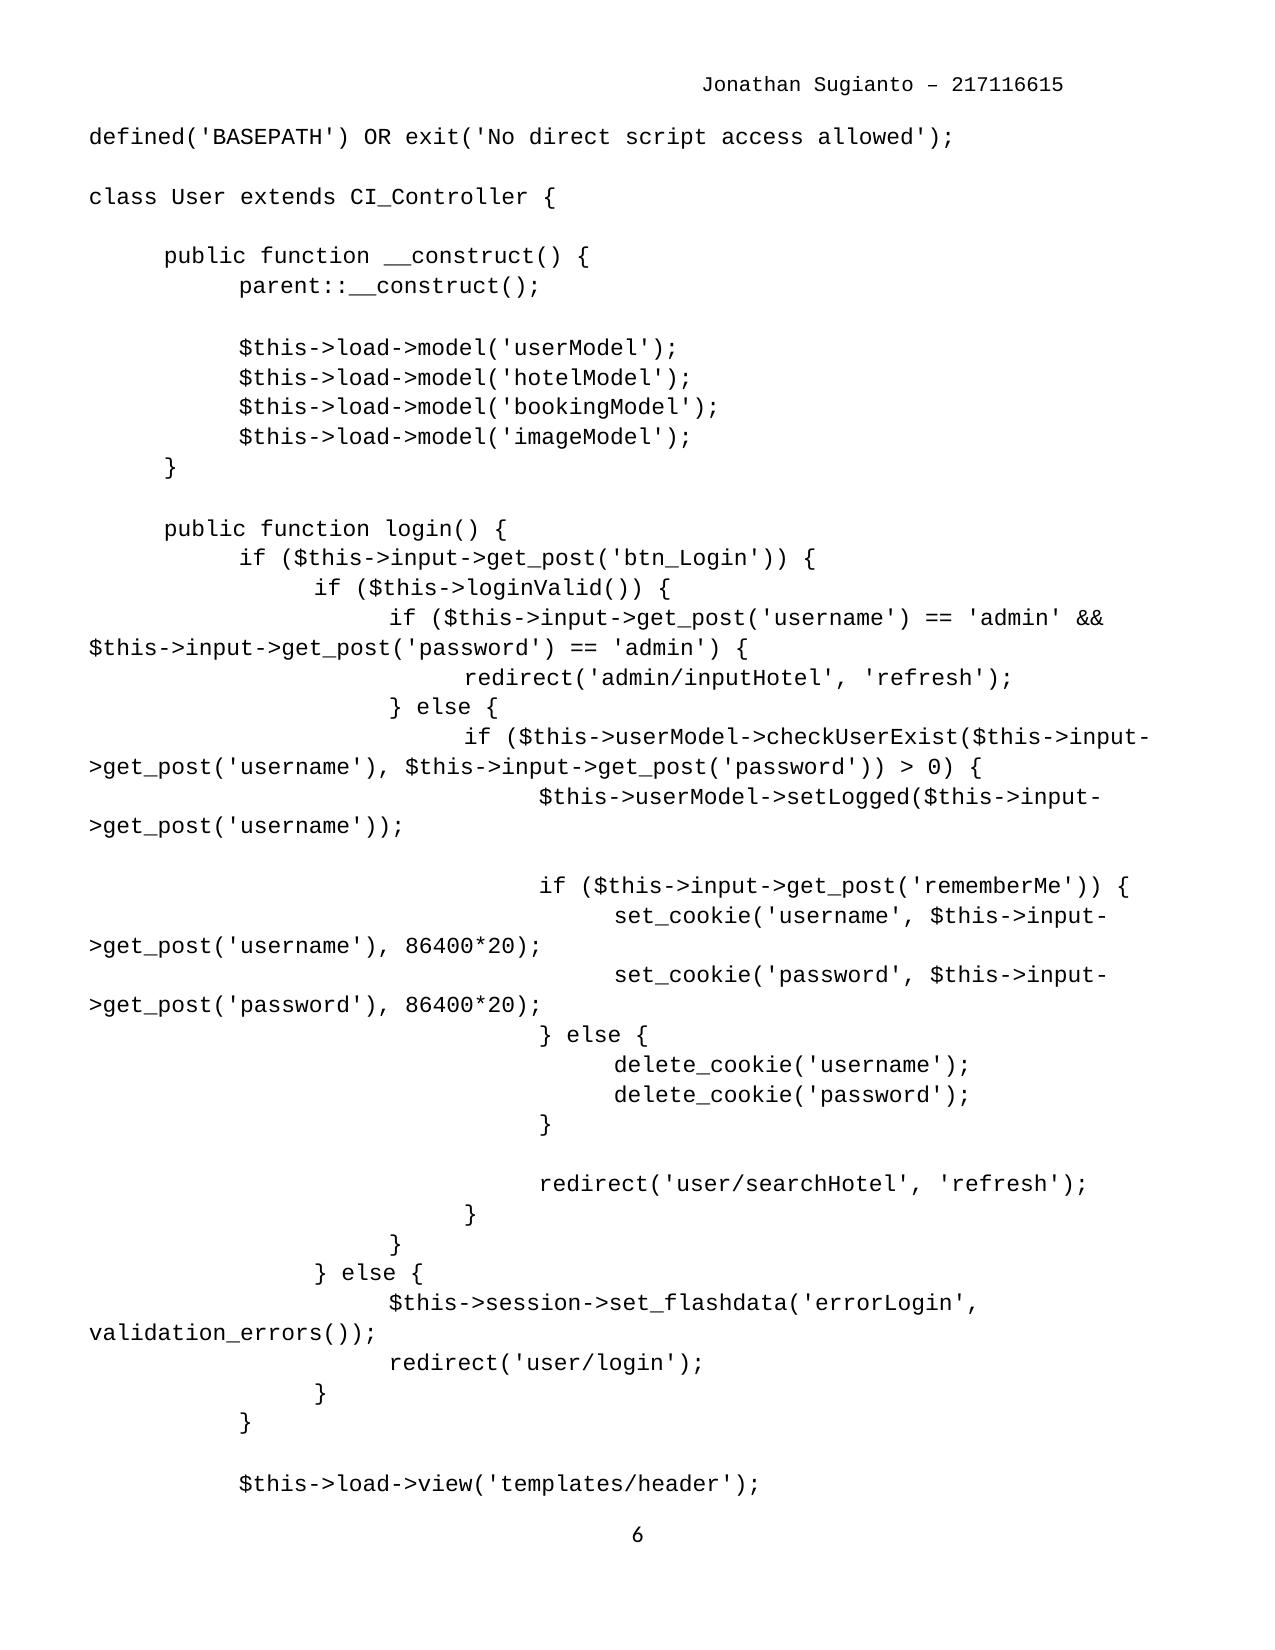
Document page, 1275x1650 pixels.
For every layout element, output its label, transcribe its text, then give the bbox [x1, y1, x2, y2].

text } else { [89, 1262, 1186, 1288]
text } [89, 1411, 1186, 1437]
text $this->load->model('imageModel'); [89, 426, 1186, 451]
text set_cookie('username', $this->input->get_post('username'), 86400*20); [89, 904, 1186, 960]
text if ($this->input->get_post('btn_Login')) { [89, 547, 1186, 573]
text redirect('admin/inputHotel', 'refresh'); [89, 666, 1186, 692]
text if ($this->input->get_post('rememberMe')) { [89, 874, 1186, 900]
text redirect('user/searchHotel', 'refresh'); [89, 1172, 1186, 1198]
text } [89, 1113, 1186, 1139]
text if ($this->input->get_post('username') == 'admin' && $this->input->get_post('password') == 'admin') { [89, 606, 1186, 662]
text } [89, 1232, 1186, 1258]
text } [89, 1381, 1186, 1407]
text defined('BASEPATH') OR exit('No direct script access allowed'); [89, 126, 1186, 151]
text $this->userModel->setLogged($this->input->get_post('username')); [89, 785, 1186, 841]
text } else { [89, 1023, 1186, 1049]
text parent::__construct(); [89, 274, 1186, 300]
text public function login() { [89, 517, 1186, 543]
text $this->session->set_flashdata('errorLogin', validation_errors()); [89, 1292, 1186, 1347]
text if ($this->loginValid()) { [89, 577, 1186, 602]
text delete_cookie('username'); [89, 1053, 1186, 1079]
text public function __construct() { [89, 245, 1186, 271]
text $this->load->view('templates/header'); [89, 1472, 1186, 1498]
text if ($this->userModel->checkUserExist($this->input->get_post('username'), $this->input->get_post('password')) > 0) { [89, 726, 1186, 781]
text $this->load->model('bookingModel'); [89, 396, 1186, 422]
text } [89, 455, 1186, 481]
text $this->load->model('hotelModel'); [89, 366, 1186, 392]
text $this->load->model('userModel'); [89, 336, 1186, 362]
text class User extends CI_Controller { [89, 185, 1186, 211]
text redirect('user/login'); [89, 1351, 1186, 1377]
text } else { [89, 696, 1186, 722]
text set_cookie('password', $this->input->get_post('password'), 86400*20); [89, 964, 1186, 1019]
text delete_cookie('password'); [89, 1083, 1186, 1109]
text } [89, 1202, 1186, 1228]
